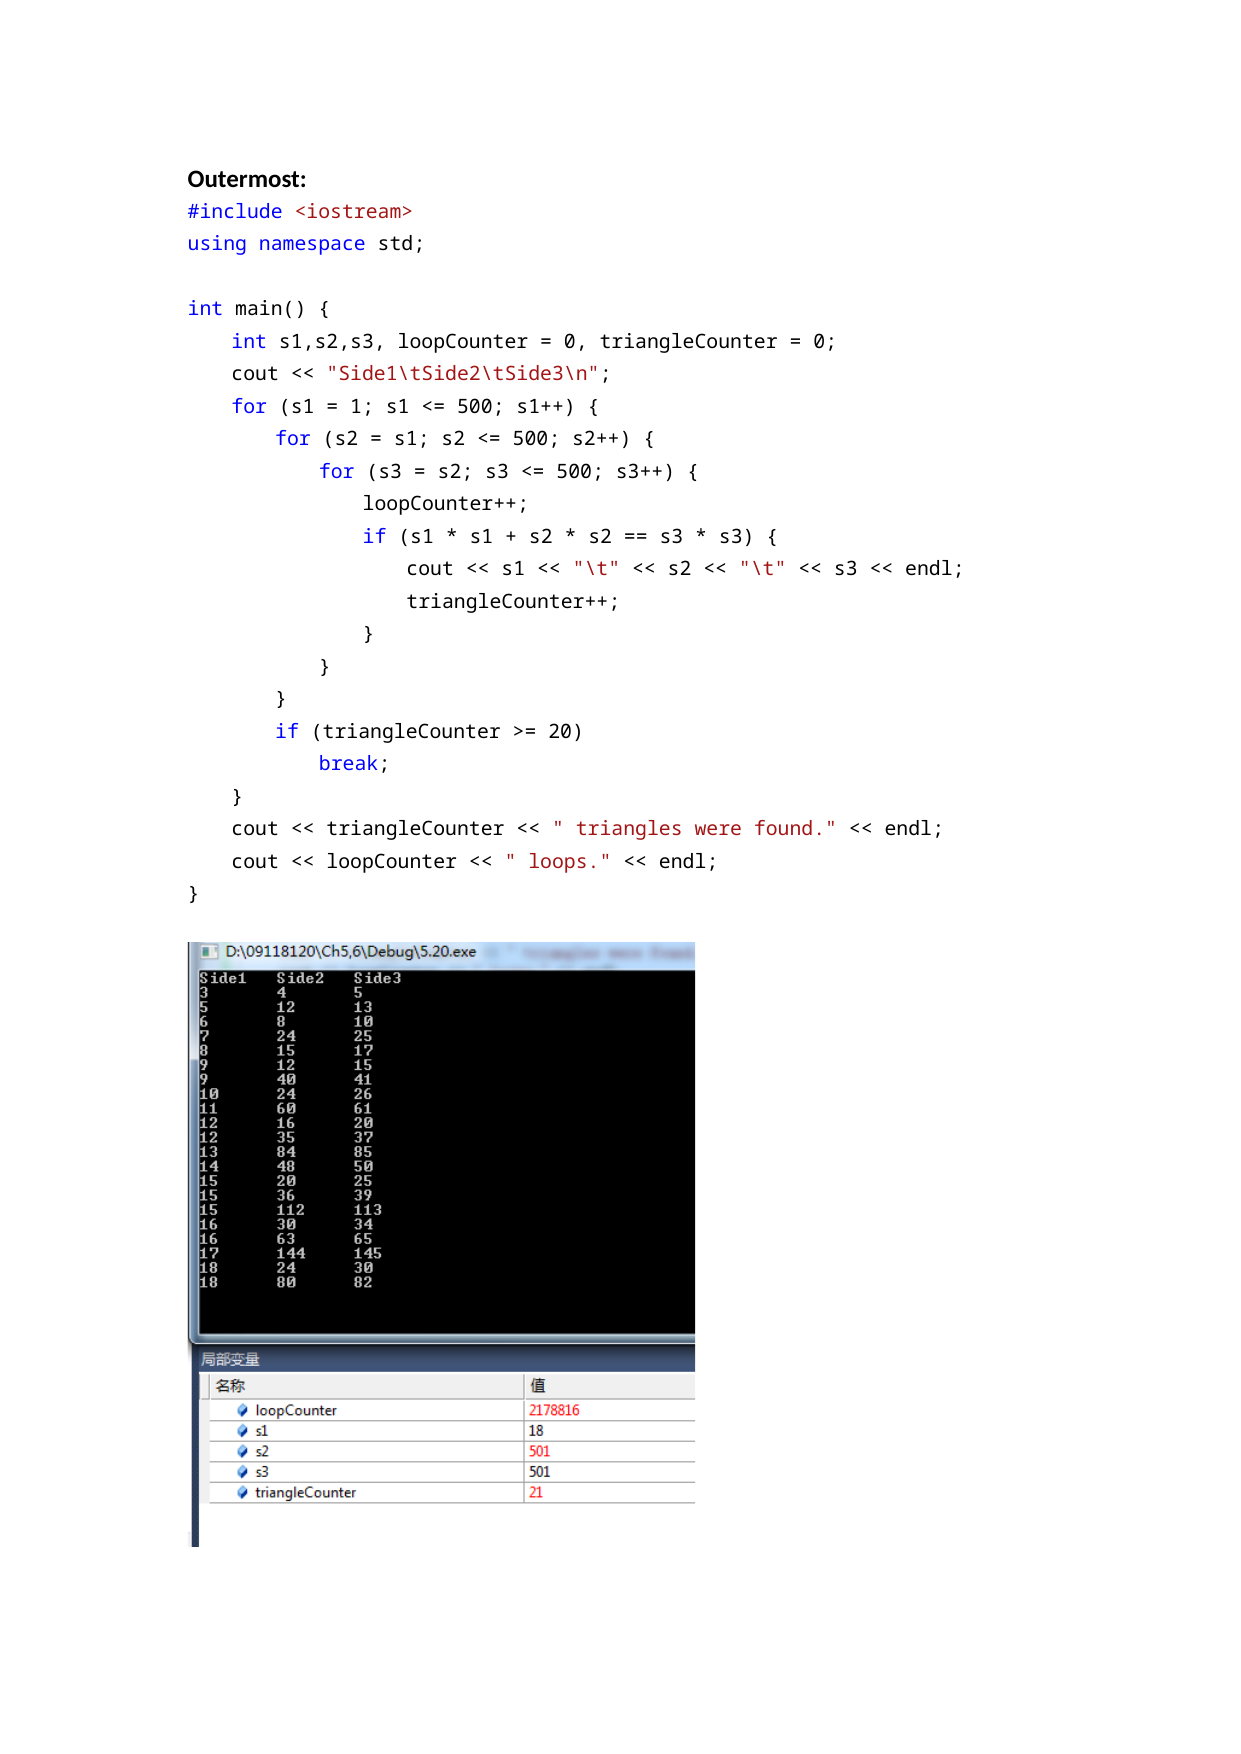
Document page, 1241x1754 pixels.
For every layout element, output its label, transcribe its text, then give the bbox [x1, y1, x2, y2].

text } [187, 649, 1053, 682]
text for (s2 = s1; s2 <= 500; s2++) { [187, 422, 1053, 454]
text } [187, 779, 1053, 812]
text cout << loopCounter << " loops." << endl; [187, 844, 1053, 877]
text using namespace std; [187, 227, 1053, 259]
text triangleCounter++; [187, 584, 1053, 617]
text for (s3 = s2; s3 <= 500; s3++) { [187, 454, 1053, 487]
text } [187, 877, 1053, 909]
text } [187, 682, 1053, 714]
picture [187, 942, 696, 1547]
text loopCounter++; [187, 487, 1053, 519]
text } [187, 617, 1053, 649]
text break; [187, 747, 1053, 779]
text for (s1 = 1; s1 <= 500; s1++) { [187, 389, 1053, 422]
text int s1,s2,s3, loopCounter = 0, triangleCounter = 0; [187, 324, 1053, 357]
text cout << "Side1\tSide2\tSide3\n"; [187, 357, 1053, 389]
text #include <iostream> [187, 194, 1053, 227]
text if (s1 * s1 + s2 * s2 == s3 * s3) { [187, 519, 1053, 552]
text Outermost: [187, 162, 1053, 194]
text int main() { [187, 292, 1053, 324]
text if (triangleCounter >= 20) [187, 714, 1053, 747]
text cout << s1 << "\t" << s2 << "\t" << s3 << endl; [187, 552, 1053, 584]
text cout << triangleCounter << " triangles were found." << endl; [187, 812, 1053, 844]
